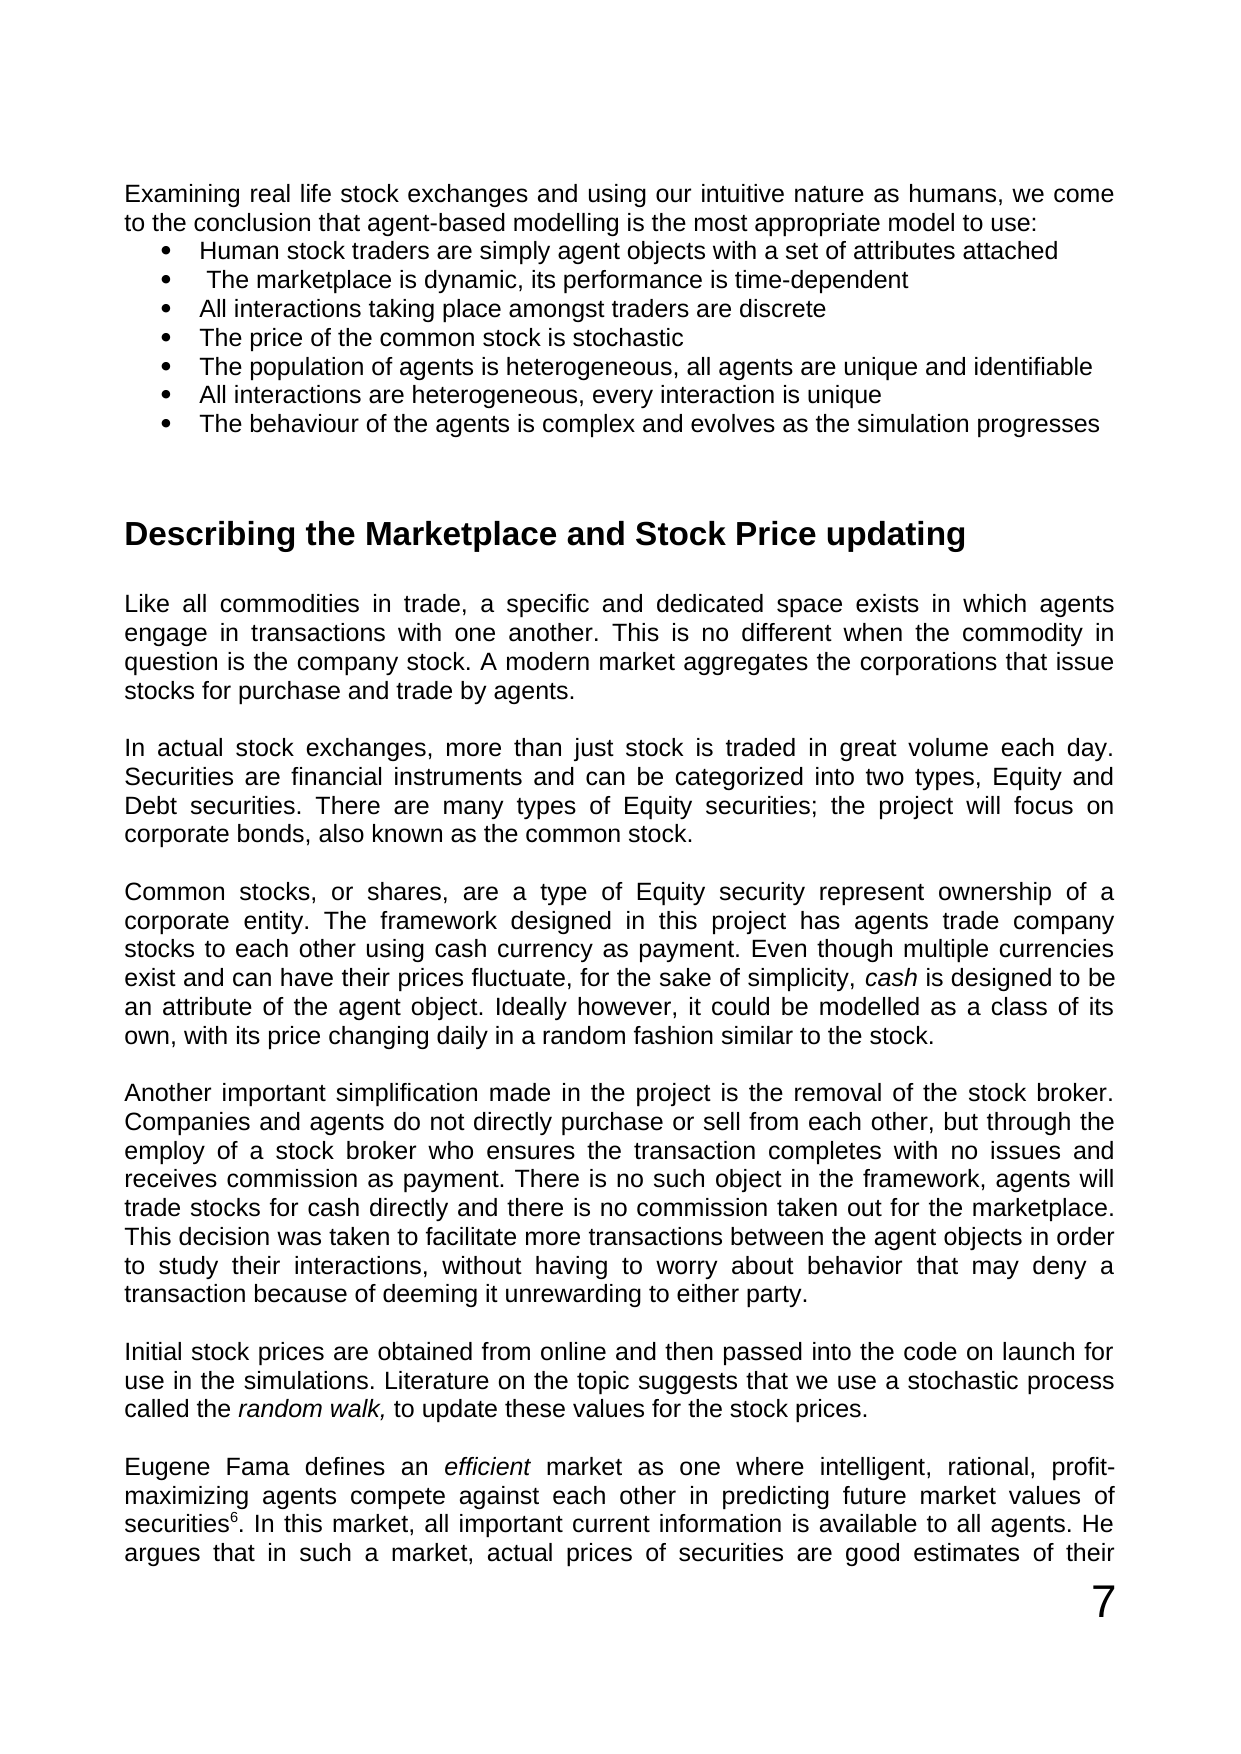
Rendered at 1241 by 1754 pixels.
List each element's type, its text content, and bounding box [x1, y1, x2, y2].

text Examining real life stock exchanges and using our intuitive nature as humans, we come to the conclusion that agent-based modelling is the most appropriate model to use: [124, 179, 1116, 236]
list The behaviour of the agents is complex and evolves as the simulation progresses [162, 409, 1116, 438]
text Initial stock prices are obtained from online and then passed into the code on launch for use in the simulations. Literature on the topic suggests that we use a stochastic process called the random walk, to update these values for the stock prices. [124, 1337, 1116, 1423]
list The population of agents is heterogeneous, all agents are unique and identifiable [162, 352, 1116, 381]
list Human stock traders are simply agent objects with a set of attributes attached [162, 236, 1116, 265]
subtitle Describing the Marketplace and Stock Price updating [124, 514, 1116, 553]
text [124, 1452, 1116, 1567]
list All interactions taking place amongst traders are discrete [162, 294, 1116, 323]
text Another important simplification made in the project is the removal of the stock broker. Companies and agents do not directly purchase or sell from each other, but through the employ of a stock broker who ensures the transaction completes with no issues and receives commission as payment. There is no such object in the framework, agents will trade stocks for cash directly and there is no commission taken out for the marketplace. This decision was taken to facilitate more transactions between the agent objects in order to study their interactions, without having to worry about behavior that may deny a transaction because of deeming it unrewarding to either party. [124, 1078, 1116, 1308]
list The price of the common stock is stochastic [162, 323, 1116, 352]
text Like all commodities in trade, a specific and dedicated space exists in which agents engage in transactions with one another. This is no different when the commodity in question is the company stock. A modern market aggregates the corporations that issue stocks for purchase and trade by agents. [124, 589, 1116, 704]
text In actual stock exchanges, more than just stock is traded in great volume each day. Securities are financial instruments and can be categorized into two types, Equity and Debt securities. There are many types of Equity securities; the project will focus on corporate bonds, also known as the common stock. [124, 733, 1116, 848]
text Common stocks, or shares, are a type of Equity security represent ownership of a corporate entity. The framework designed in this project has agents trade company stocks to each other using cash currency as payment. Even though multiple currencies exist and can have their prices fluctuate, for the sake of simplicity, cash is designed to be an attribute of the agent object. Ideally however, it could be modelled as a class of its own, with its price changing daily in a random fashion similar to the stock. [124, 877, 1116, 1049]
list The marketplace is dynamic, its performance is time-dependent [162, 265, 1116, 294]
list All interactions are heterogeneous, every interaction is unique [162, 381, 1116, 409]
